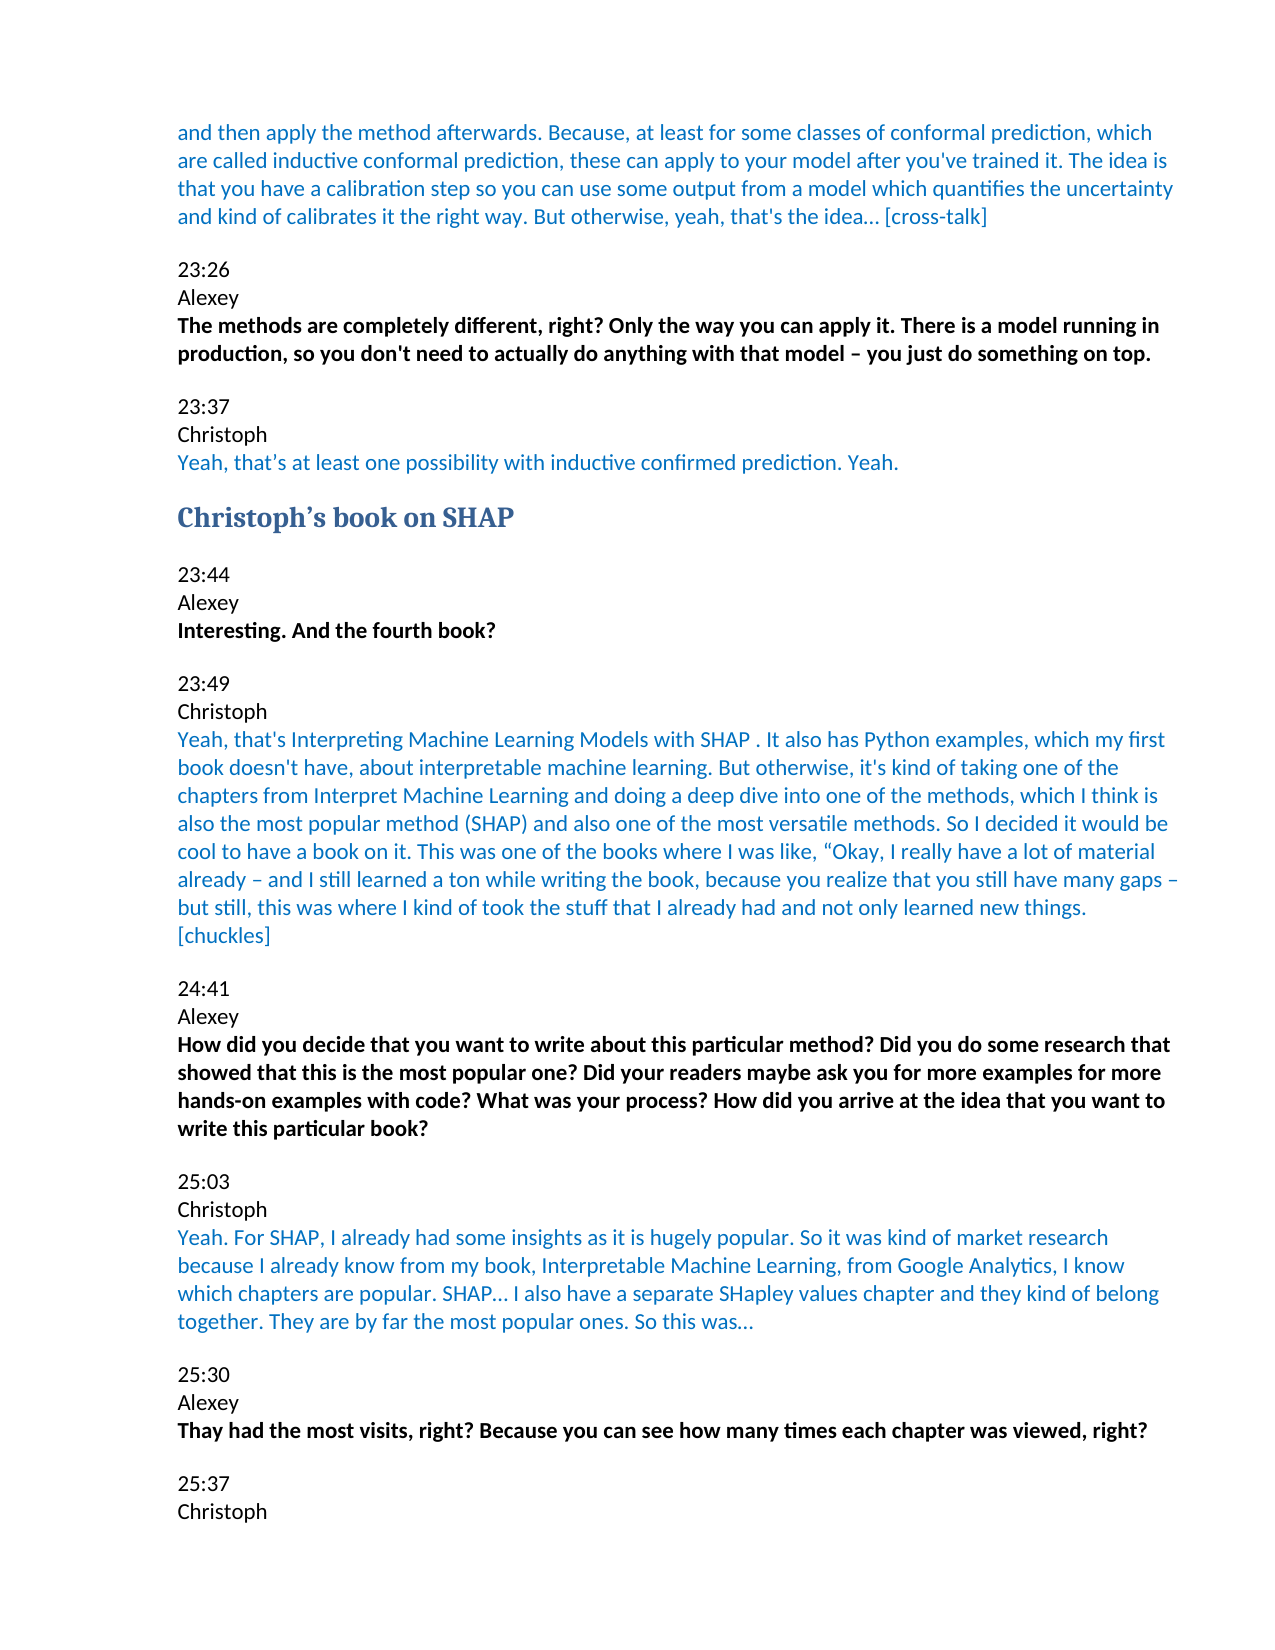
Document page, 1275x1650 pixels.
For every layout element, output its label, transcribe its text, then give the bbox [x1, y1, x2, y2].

text Yeah, that's Interpreting Machine Learning Models with SHAP . It also has Python examples, which my first book doesn't have, about interpretable machine learning. But otherwise, it's kind of taking one of the chapters from Interpret Machine Learning and doing a deep dive into one of the methods, which I think is also the most popular method (SHAP) and also one of the most versatile methods. So I decided it would be cool to have a book on it. This was one of the books where I was like, “Okay, I really have a lot of material already – and I still learned a ton while writing the book, because you realize that you still have many gaps – but still, this was where I kind of took the stuff that I already had and not only learned new things. [chuckles] [177, 725, 1186, 949]
text 23:37 [177, 392, 1186, 420]
text How did you decide that you want to write about this particular method? Did you do some research that showed that this is the most popular one? Did your readers maybe ask you for more examples for more hands-on examples with code? What was your process? How did you arrive at the idea that you want to write this particular book? [177, 1030, 1186, 1142]
text Christoph [177, 1497, 1186, 1526]
text Yeah, that’s at least one possibility with inductive confirmed prediction. Yeah. [177, 448, 1186, 476]
text Interesting. And the fourth book? [177, 616, 1186, 644]
text Alexey [177, 283, 1186, 311]
text 23:49 [177, 669, 1186, 697]
text Alexey [177, 1388, 1186, 1416]
text 24:41 [177, 974, 1186, 1002]
subtitle Christoph’s book on SHAP [177, 501, 1186, 535]
text 25:37 [177, 1469, 1186, 1497]
text Thay had the most visits, right? Because you can see how many times each chapter was viewed, right? [177, 1416, 1186, 1444]
text Christoph [177, 697, 1186, 725]
text 23:44 [177, 560, 1186, 588]
text 23:26 [177, 255, 1186, 283]
text 25:03 [177, 1167, 1186, 1195]
text The methods are completely different, right? Only the way you can apply it. There is a model running in production, so you don't need to actually do anything with that model – you just do something on top. [177, 311, 1186, 367]
text 25:30 [177, 1360, 1186, 1388]
text Christoph [177, 1195, 1186, 1223]
text Yeah. For SHAP, I already had some insights as it is hugely popular. So it was kind of market research because I already know from my book, Interpretable Machine Learning, from Google Analytics, I know which chapters are popular. SHAP… I also have a separate SHapley values chapter and they kind of belong together. They are by far the most popular ones. So this was… [177, 1223, 1186, 1335]
text Alexey [177, 1002, 1186, 1030]
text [177, 118, 1186, 230]
text Alexey [177, 588, 1186, 616]
text Christoph [177, 420, 1186, 448]
